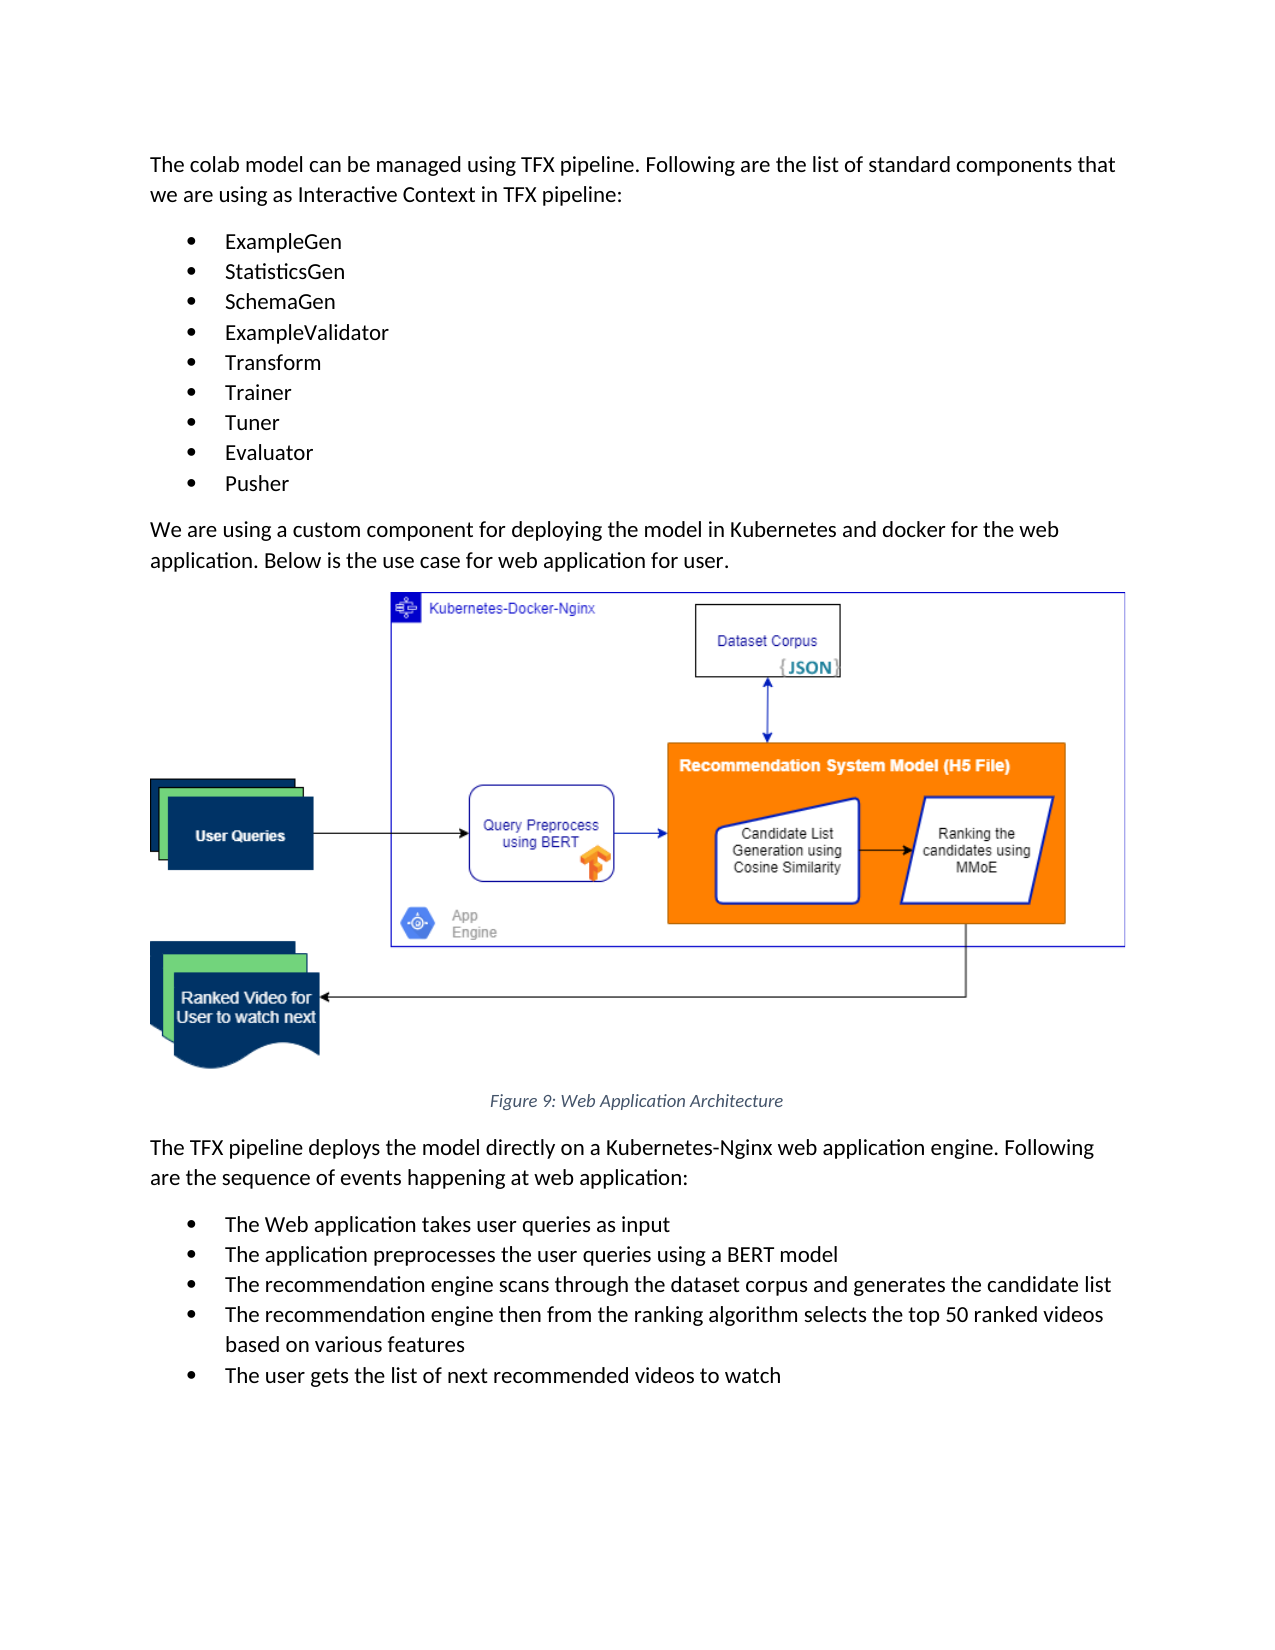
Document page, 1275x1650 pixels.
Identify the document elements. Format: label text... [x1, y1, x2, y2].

list The user gets the list of next recommended videos to watch [187, 1361, 1125, 1389]
picture [150, 592, 1125, 1070]
text The colab model can be managed using TFX pipeline. Following are the list of standard components that we are using as Interactive Context in TFX pipeline: [150, 150, 1125, 208]
list Tuner [187, 408, 1125, 436]
list The recommendation engine scans through the dataset corpus and generates the candidate list [187, 1270, 1125, 1298]
list ExampleValidator [187, 318, 1125, 346]
text The TFX pipeline deploys the model directly on a Kubernetes-Nginx web application engine. Following are the sequence of events happening at web application: [150, 1133, 1125, 1191]
list The recommendation engine then from the ranking algorithm selects the top 50 ranked videos based on various features [187, 1300, 1125, 1358]
list Pusher [187, 469, 1125, 497]
list StatisticsGen [187, 257, 1125, 285]
list Evaluator [187, 438, 1125, 467]
list SchemaGen [187, 287, 1125, 316]
text We are using a custom component for deploying the model in Kubernetes and docker for the web application. Below is the use case for web application for user. [150, 516, 1125, 574]
list Transform [187, 348, 1125, 376]
list The application preprocesses the user queries using a BERT model [187, 1240, 1125, 1268]
list Trainer [187, 378, 1125, 406]
list The Web application takes user queries as input [187, 1210, 1125, 1238]
text Figure 9: Web Application Architecture [150, 1089, 1125, 1112]
list ExampleGen [187, 227, 1125, 255]
